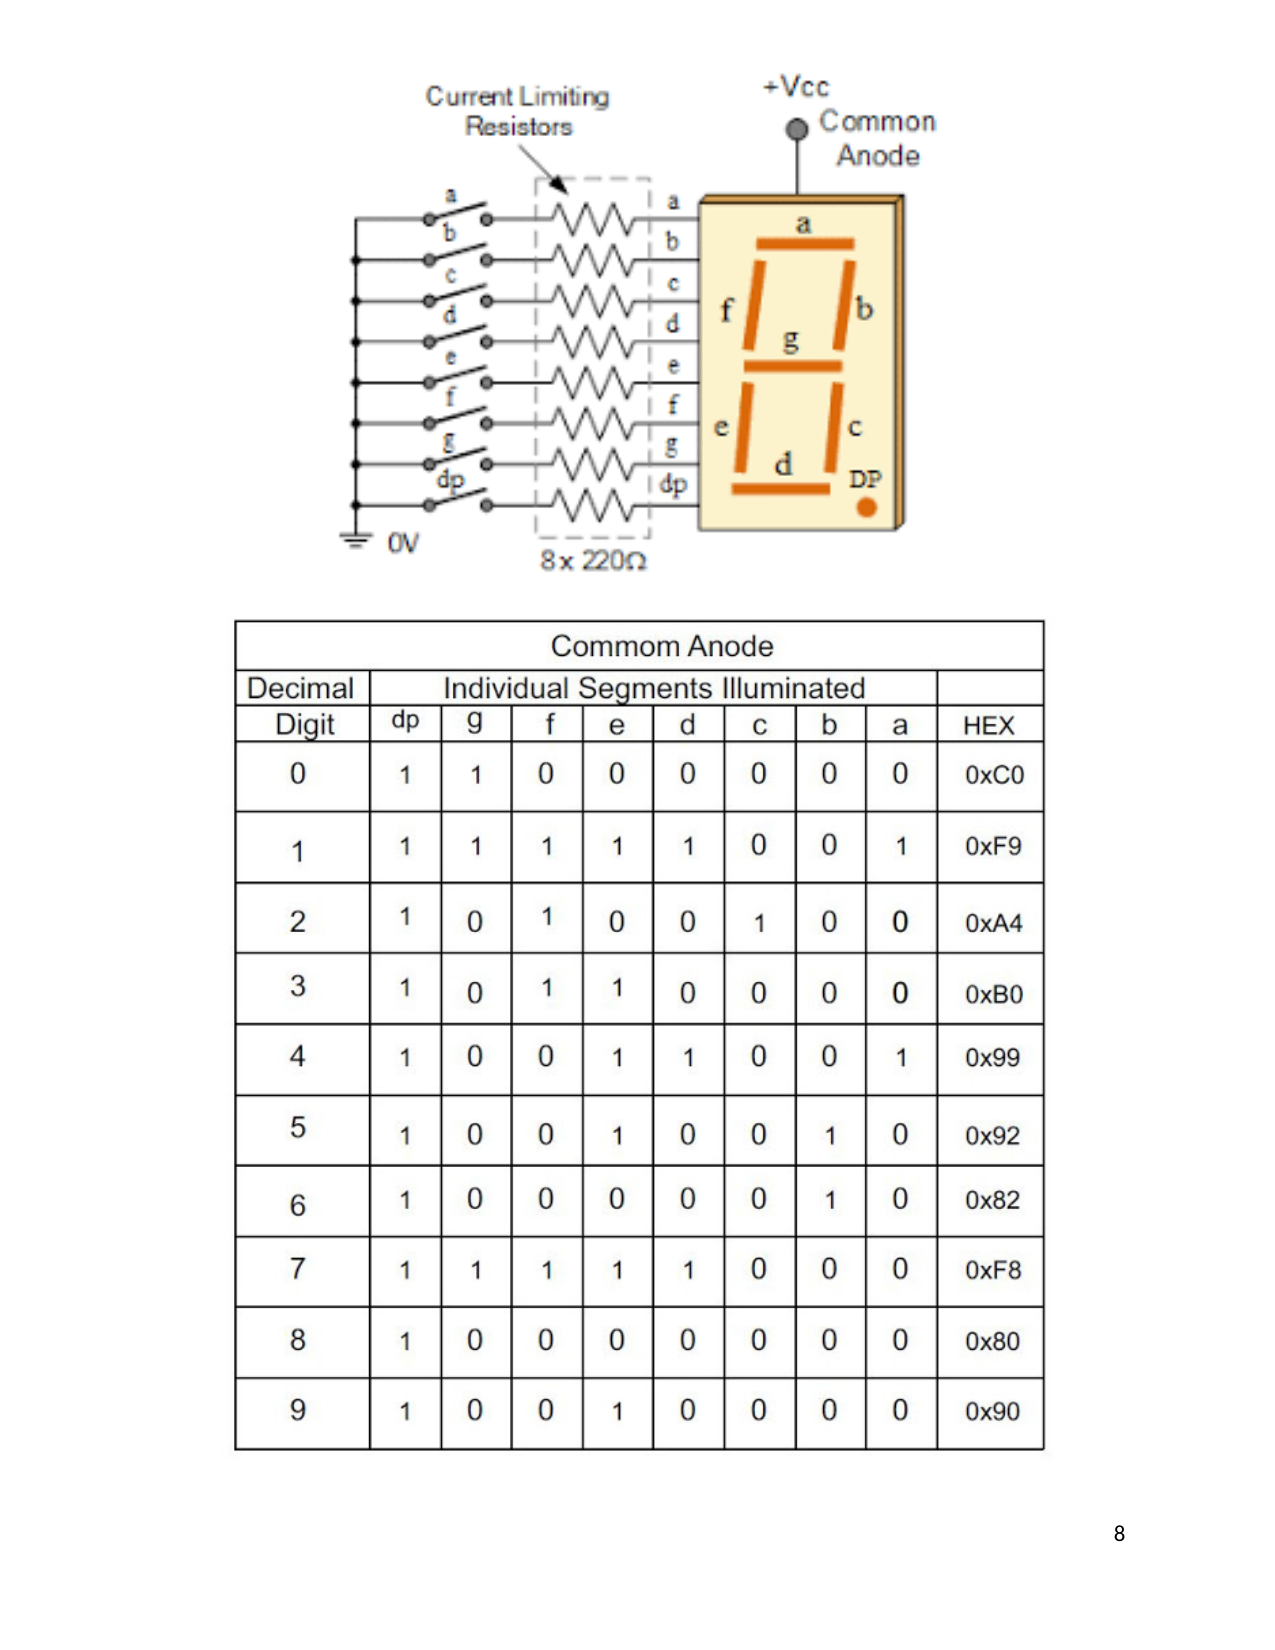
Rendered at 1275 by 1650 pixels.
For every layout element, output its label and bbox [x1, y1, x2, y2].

picture [338, 67, 937, 577]
picture [211, 598, 1064, 1467]
